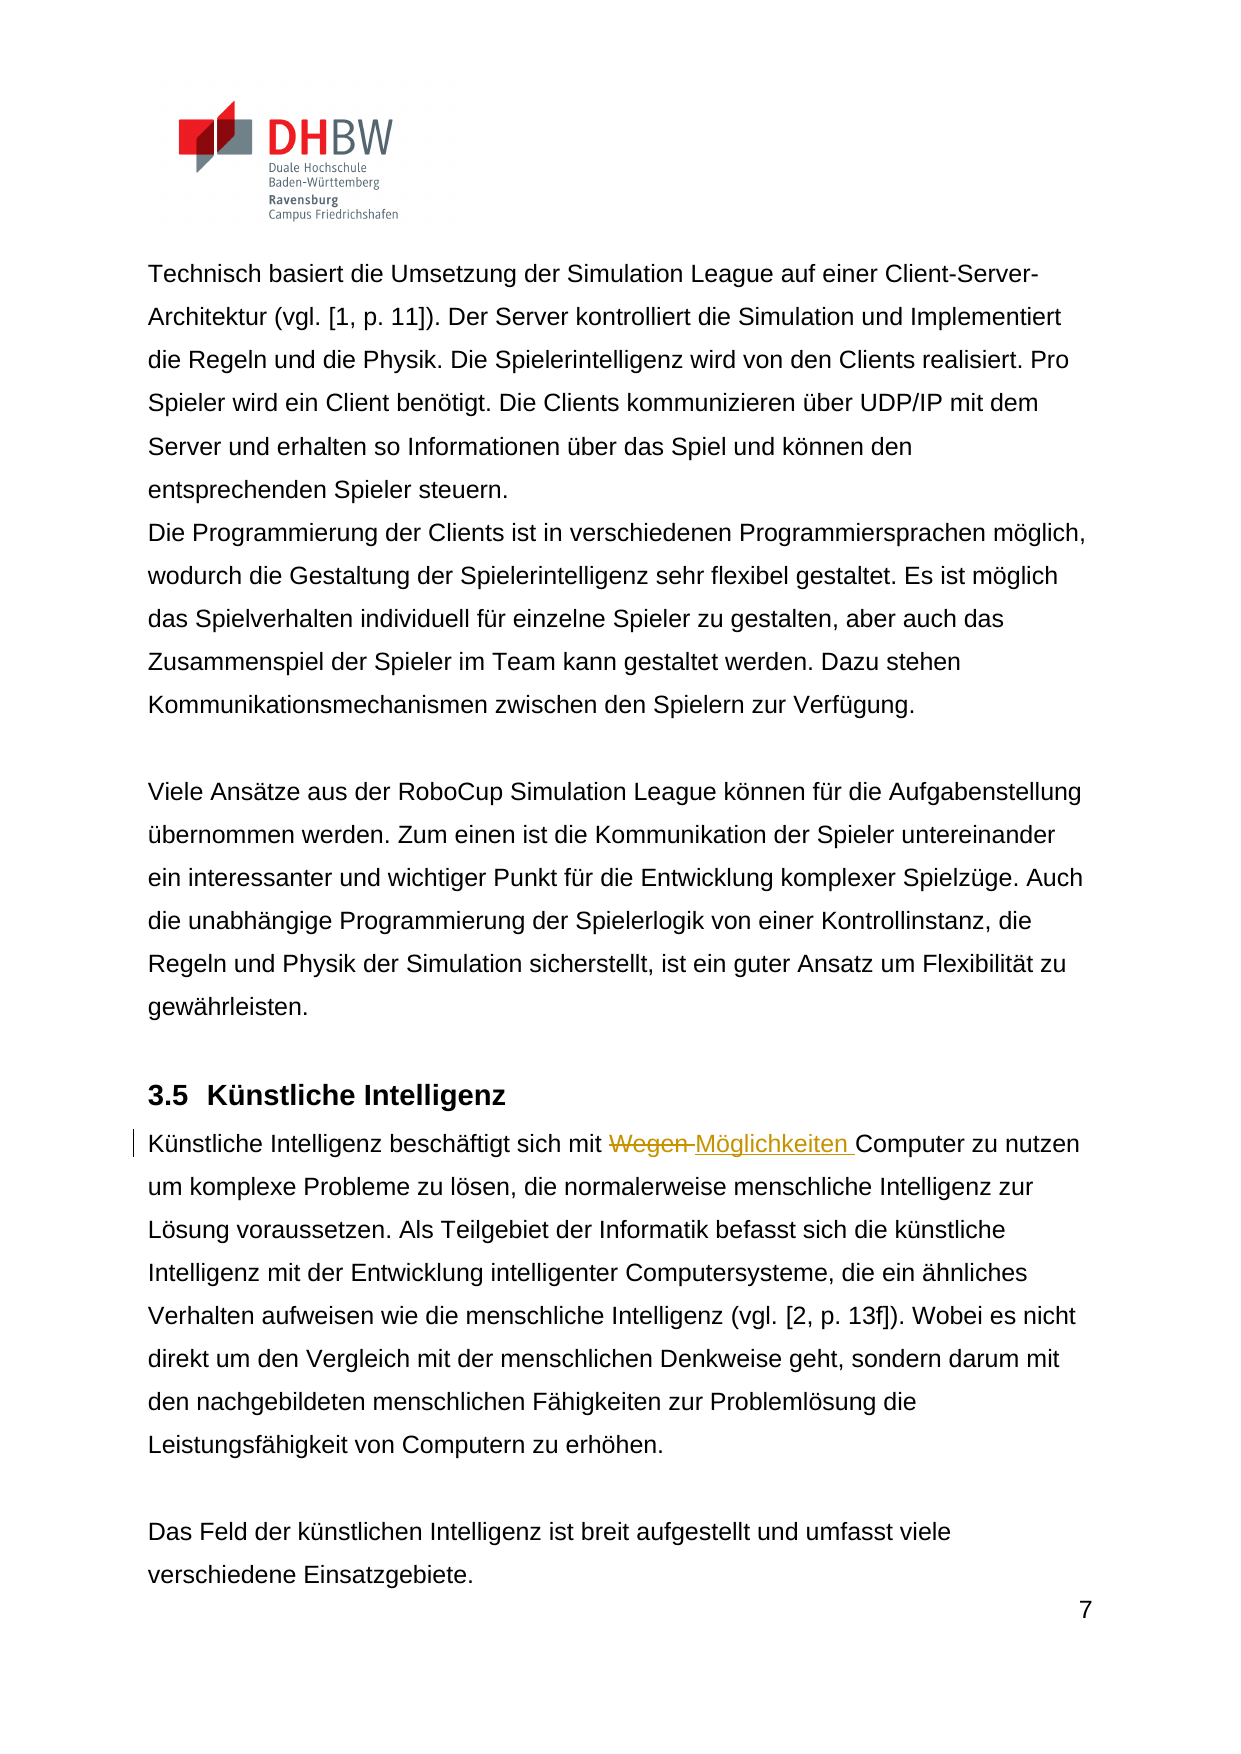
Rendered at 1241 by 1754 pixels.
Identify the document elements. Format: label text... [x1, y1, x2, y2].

text Die Programmierung der Clients ist in verschiedenen Programmiersprachen möglich, wodurch die Gestaltung der Spielerintelligenz sehr flexibel gestaltet. Es ist möglich das Spielverhalten individuell für einzelne Spieler zu gestalten, aber auch das Zusammenspiel der Spieler im Team kann gestaltet werden. Dazu stehen Kommunikationsmechanismen zwischen den Spielern zur Verfügung. [148, 518, 1093, 719]
text Künstliche Intelligenz beschäftigt sich mit Computer zu nutzen um komplexe Probleme zu lösen, die normalerweise menschliche Intelligenz zur Lösung voraussetzen. Als Teilgebiet der Informatik befasst sich die künstliche Intelligenz mit der Entwicklung intelligenter Computersysteme, die ein ähnliches Verhalten aufweisen wie die menschliche Intelligenz (vgl. ). Wobei es nicht direkt um den Vergleich mit der menschlichen Denkweise geht, sondern darum mit den nachgebildeten menschlichen Fähigkeiten zur Problemlösung die Leistungsfähigkeit von Computern zu erhöhen. [148, 1129, 1093, 1459]
text Viele Ansätze aus der RoboCup Simulation League können für die Aufgabenstellung übernommen werden. Zum einen ist die Kommunikation der Spieler untereinander ein interessanter und wichtiger Punkt für die Entwicklung komplexer Spielzüge. Auch die unabhängige Programmierung der Spielerlogik von einer Kontrollinstanz, die Regeln und Physik der Simulation sicherstellt, ist ein guter Ansatz um Flexibilität zu gewährleisten. [148, 776, 1093, 1021]
text Das Feld der künstlichen Intelligenz ist breit aufgestellt und umfasst viele verschiedene Einsatzgebiete. [148, 1517, 1093, 1589]
text Technisch basiert die Umsetzung der Simulation League auf einer Client-Server-Architektur (vgl. ). Der Server kontrolliert die Simulation und Implementiert die Regeln und die Physik. Die Spielerintelligenz wird von den Clients realisiert. Pro Spieler wird ein Client benötigt. Die Clients kommunizieren über UDP/IP mit dem Server und erhalten so Informationen über das Spiel und können den entsprechenden Spieler steuern. [148, 259, 1093, 503]
subtitle Künstliche Intelligenz [148, 1078, 1093, 1112]
